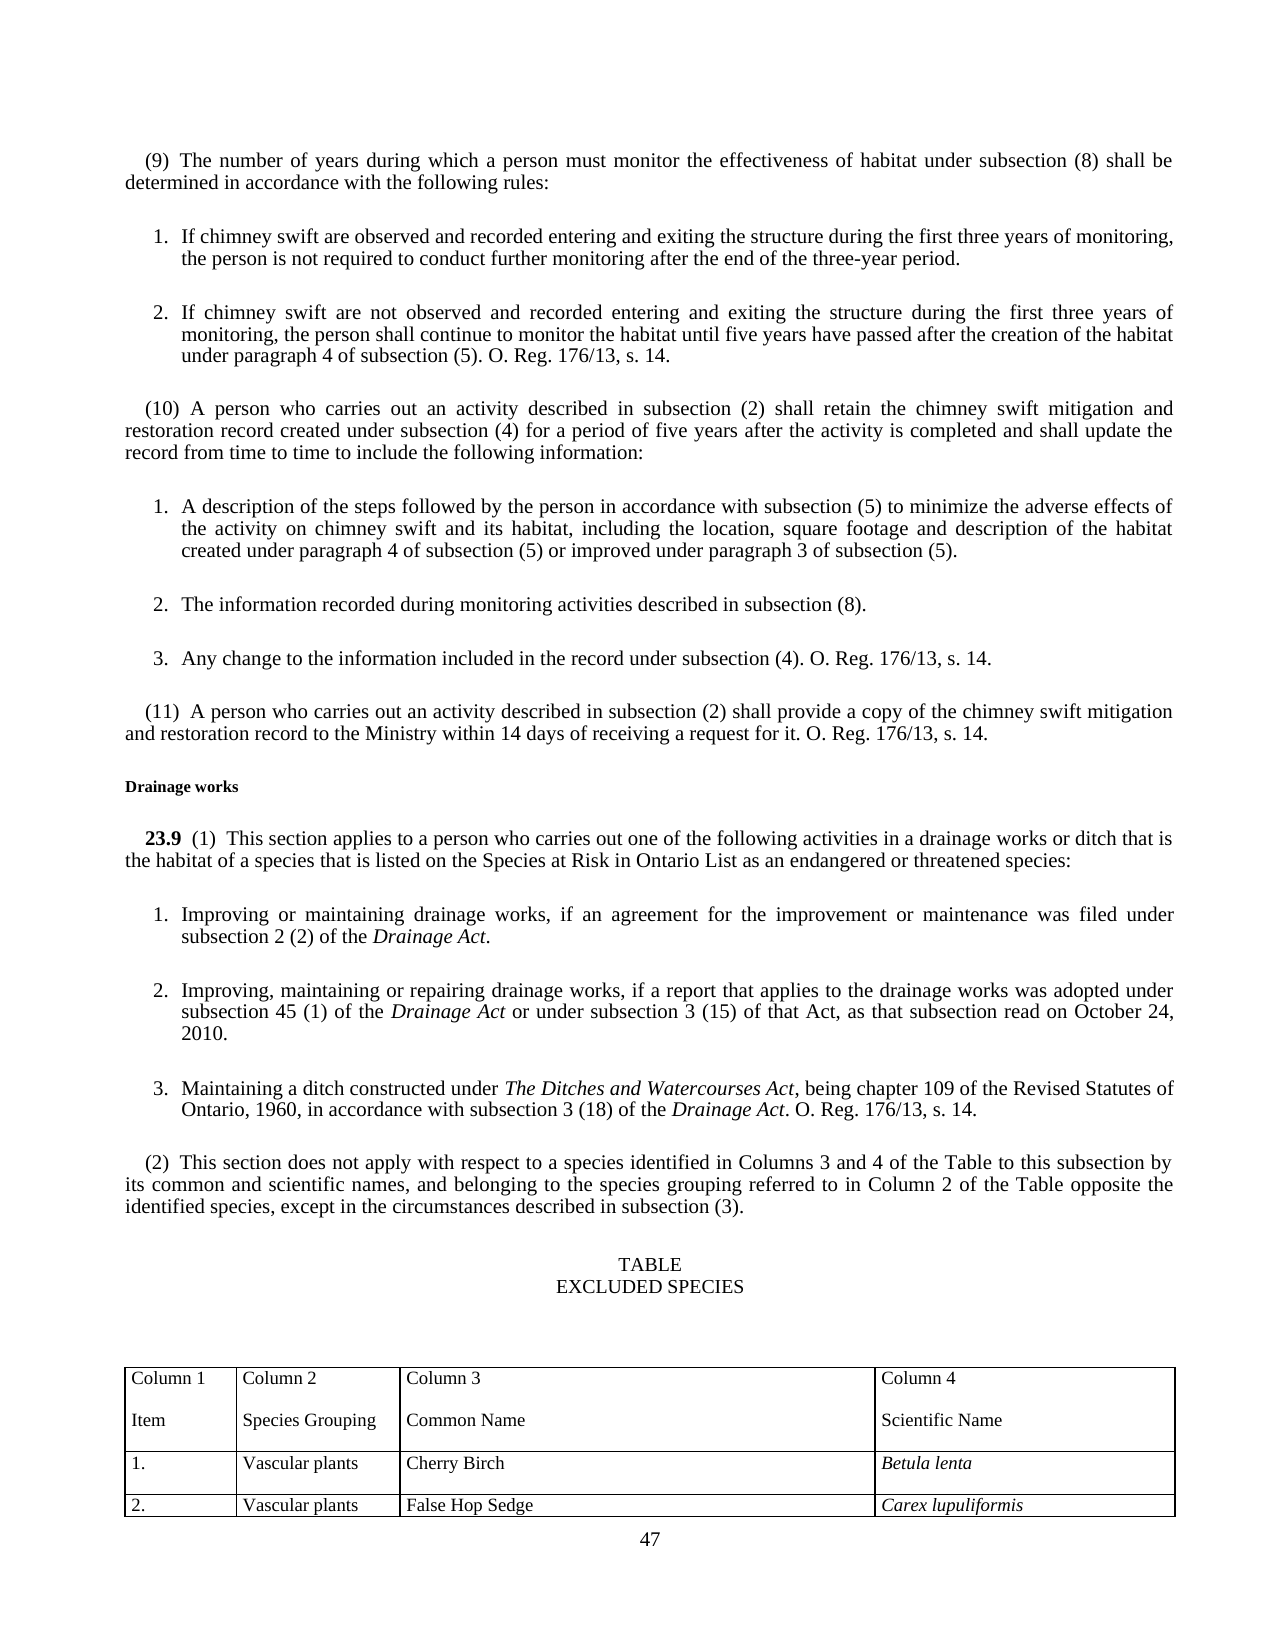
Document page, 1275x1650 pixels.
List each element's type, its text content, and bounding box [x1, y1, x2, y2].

text (10) A person who carries out an activity described in subsection (2) shall retain the chimney swift mitigation and restoration record created under subsection (4) for a period of five years after the activity is completed and shall update the record from time to time to include the following information: [125, 398, 1175, 464]
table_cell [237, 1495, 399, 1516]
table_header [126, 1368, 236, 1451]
text 3. Maintaining a ditch constructed under The Ditches and Watercourses Act, being chapter 109 of the Revised Statutes of Ontario, 1960, in accordance with subsection 3 (18) of the Drainage Act. O. Reg. 176/13, s. 14. [125, 1077, 1175, 1121]
text 1. A description of the steps followed by the person in accordance with subsection (5) to minimize the adverse effects of the activity on chimney swift and its habitat, including the location, square footage and description of the habitat created under paragraph 4 of subsection (5) or improved under paragraph 3 of subsection (5). [125, 496, 1175, 561]
text 2. Improving, maintaining or repairing drainage works, if a report that applies to the drainage works was adopted under subsection 45 (1) of the Drainage Act or under subsection 3 (15) of that Act, as that subsection read on October 24, 2010. [125, 980, 1175, 1045]
text Drainage works [125, 778, 1175, 797]
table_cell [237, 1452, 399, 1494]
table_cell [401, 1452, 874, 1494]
text (9) The number of years during which a person must monitor the effectiveness of habitat under subsection (8) shall be determined in accordance with the following rules: [125, 150, 1175, 193]
text 1. Improving or maintaining drainage works, if an agreement for the improvement or maintenance was filed under subsection 2 (2) of the Drainage Act. [125, 904, 1175, 947]
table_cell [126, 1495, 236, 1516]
text 1. If chimney swift are observed and recorded entering and exiting the structure during the first three years of monitoring, the person is not required to conduct further monitoring after the end of the three-year period. [125, 226, 1175, 269]
text 23.9 (1) This section applies to a person who carries out one of the following activities in a drainage works or ditch that is the habitat of a species that is listed on the Species at Risk in Ontario List as an endangered or threatened species: [125, 828, 1175, 871]
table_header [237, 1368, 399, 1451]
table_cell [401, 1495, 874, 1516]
subtitle Table Excluded Species [125, 1254, 1175, 1298]
text 3. Any change to the information included in the record under subsection (4). O. Reg. 176/13, s. 14. [125, 648, 1175, 670]
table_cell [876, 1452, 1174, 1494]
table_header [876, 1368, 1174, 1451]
text 2. The information recorded during monitoring activities described in subsection (8). [125, 594, 1175, 616]
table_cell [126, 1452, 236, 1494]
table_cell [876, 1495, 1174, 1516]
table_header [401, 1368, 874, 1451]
text (11) A person who carries out an activity described in subsection (2) shall provide a copy of the chimney swift mitigation and restoration record to the Ministry within 14 days of receiving a request for it. O. Reg. 176/13, s. 14. [125, 701, 1175, 744]
text 2. If chimney swift are not observed and recorded entering and exiting the structure during the first three years of monitoring, the person shall continue to monitor the habitat until five years have passed after the creation of the habitat under paragraph 4 of subsection (5). O. Reg. 176/13, s. 14. [125, 302, 1175, 367]
text (2) This section does not apply with respect to a species identified in Columns 3 and 4 of the Table to this subsection by its common and scientific names, and belonging to the species grouping referred to in Column 2 of the Table opposite the identified species, except in the circumstances described in subsection (3). [125, 1152, 1175, 1218]
